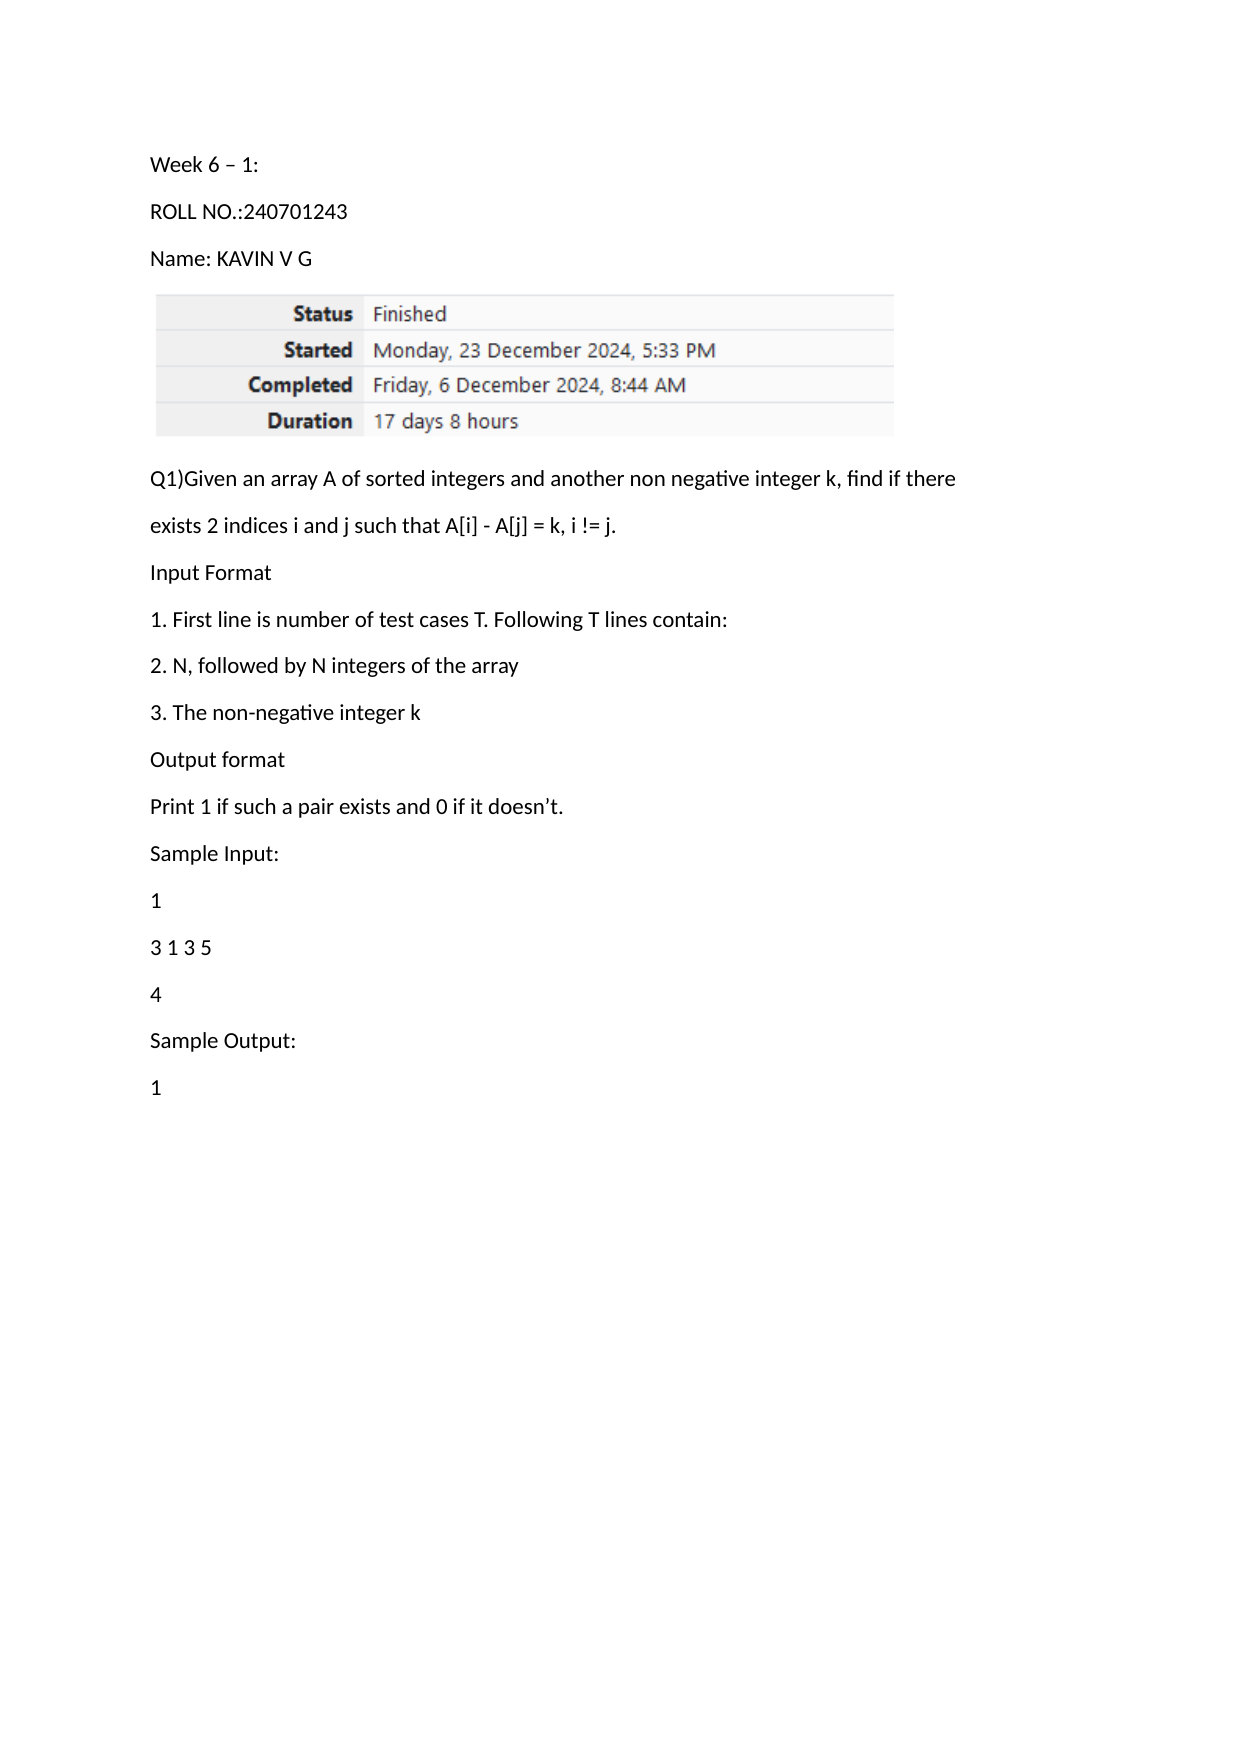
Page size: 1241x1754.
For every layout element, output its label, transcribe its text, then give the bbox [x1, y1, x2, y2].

picture [150, 290, 894, 446]
text Sample Input: [150, 839, 1090, 867]
text 1 [150, 886, 1090, 914]
text Input Format [150, 558, 1090, 586]
text ROLL NO.:240701243 [150, 197, 1090, 225]
text 1. First line is number of test cases T. Following T lines contain: [150, 605, 1090, 633]
text 3 1 3 5 [150, 933, 1090, 961]
text 4 [150, 980, 1090, 1008]
text exists 2 indices i and j such that A[i] - A[j] = k, i != j. [150, 511, 1090, 539]
text Q1)Given an array A of sorted integers and another non negative integer k, find if there [150, 464, 1090, 492]
text Name: KAVIN V G [150, 244, 1090, 272]
text Week 6 – 1: [150, 150, 1090, 178]
text Sample Output: [150, 1027, 1090, 1055]
text 3. The non-negative integer k [150, 698, 1090, 727]
text Print 1 if such a pair exists and 0 if it doesn’t. [150, 792, 1090, 820]
text 2. N, followed by N integers of the array [150, 652, 1090, 680]
text Output format [150, 745, 1090, 773]
text 1 [150, 1073, 1090, 1102]
